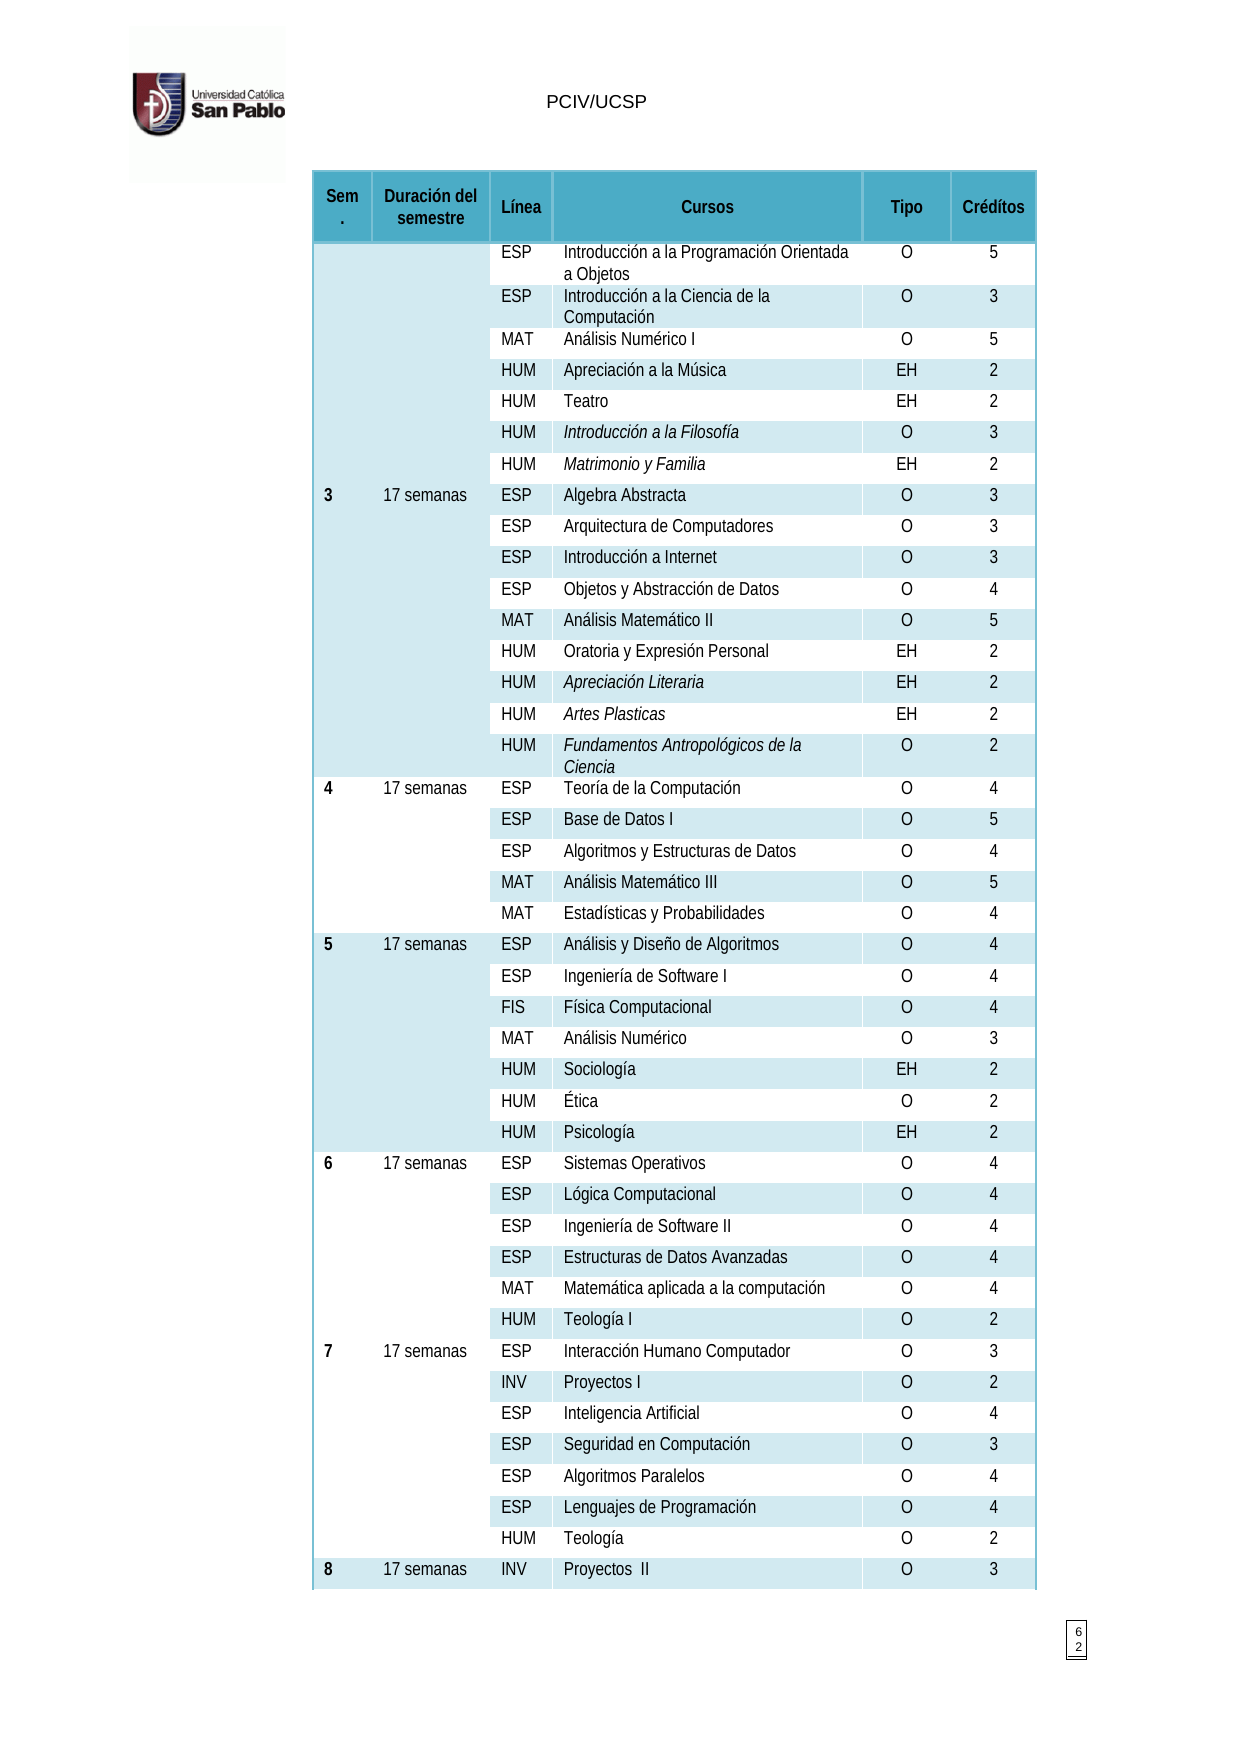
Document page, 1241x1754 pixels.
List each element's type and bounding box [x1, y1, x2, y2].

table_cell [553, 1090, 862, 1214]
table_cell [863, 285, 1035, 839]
picture [129, 26, 286, 183]
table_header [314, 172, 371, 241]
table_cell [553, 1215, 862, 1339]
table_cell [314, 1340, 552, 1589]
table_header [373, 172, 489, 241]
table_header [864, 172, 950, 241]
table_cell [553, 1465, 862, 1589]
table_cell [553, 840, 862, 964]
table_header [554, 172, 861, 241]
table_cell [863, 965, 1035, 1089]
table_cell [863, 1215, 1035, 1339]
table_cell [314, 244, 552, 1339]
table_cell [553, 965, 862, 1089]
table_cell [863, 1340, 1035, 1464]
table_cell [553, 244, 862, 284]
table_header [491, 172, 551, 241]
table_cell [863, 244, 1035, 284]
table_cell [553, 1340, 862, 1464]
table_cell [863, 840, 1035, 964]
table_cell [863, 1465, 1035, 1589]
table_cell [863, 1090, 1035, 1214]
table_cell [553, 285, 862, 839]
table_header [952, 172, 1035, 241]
